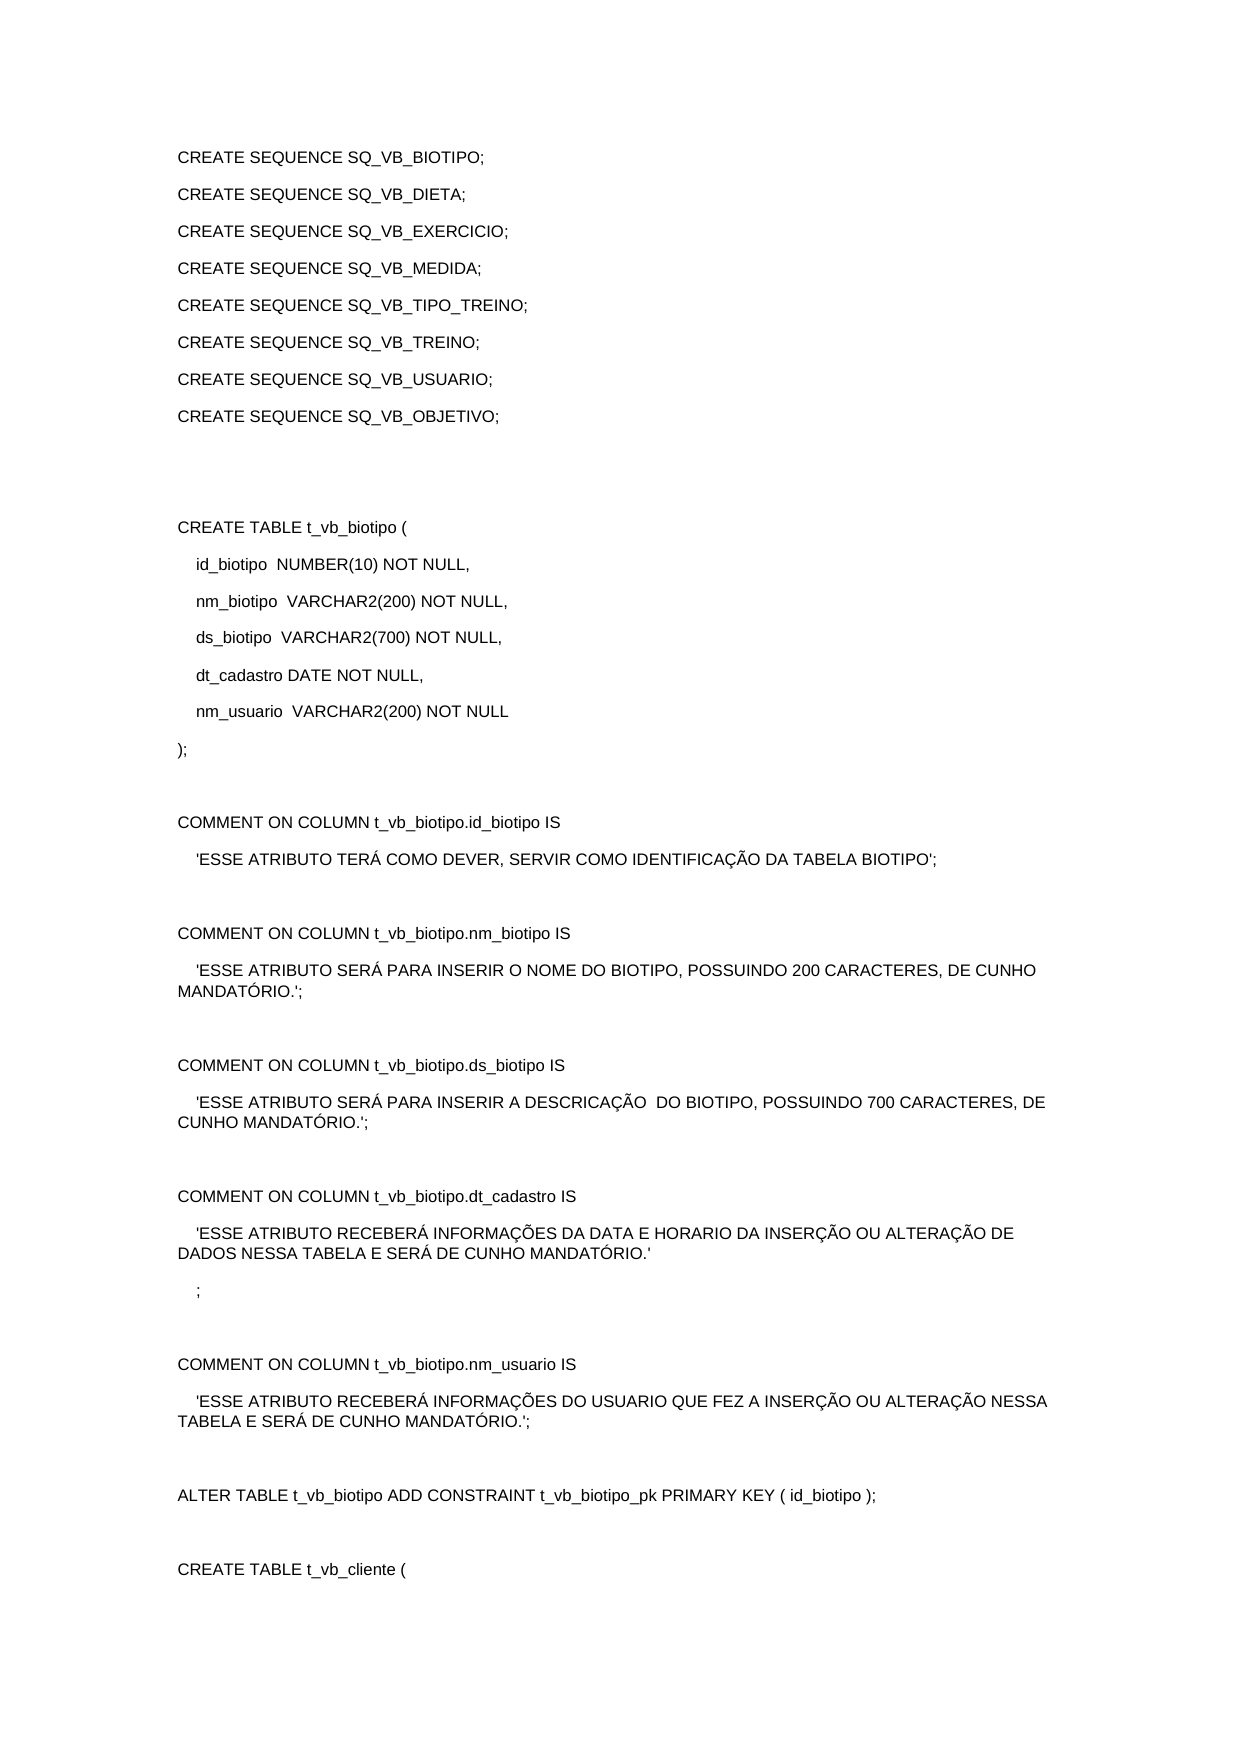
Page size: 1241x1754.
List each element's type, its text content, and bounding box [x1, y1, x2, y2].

text ; [177, 1281, 1063, 1300]
text CREATE SEQUENCE SQ_VB_TREINO; [177, 332, 1063, 352]
text COMMENT ON COLUMN t_vb_biotipo.nm_biotipo IS [177, 924, 1063, 943]
text ALTER TABLE t_vb_biotipo ADD CONSTRAINT t_vb_biotipo_pk PRIMARY KEY ( id_biotipo ); [177, 1486, 1063, 1505]
text id_biotipo NUMBER(10) NOT NULL, [177, 554, 1063, 573]
text CREATE SEQUENCE SQ_VB_MEDIDA; [177, 258, 1063, 278]
text ds_biotipo VARCHAR2(700) NOT NULL, [177, 628, 1063, 647]
text 'ESSE ATRIBUTO RECEBERÁ INFORMAÇÕES DO USUARIO QUE FEZ A INSERÇÃO OU ALTERAÇÃO NESSA TABELA E SERÁ DE CUNHO MANDATÓRIO.'; [177, 1392, 1063, 1431]
text 'ESSE ATRIBUTO SERÁ PARA INSERIR A DESCRICAÇÃO DO BIOTIPO, POSSUINDO 700 CARACTERES, DE CUNHO MANDATÓRIO.'; [177, 1092, 1063, 1132]
text CREATE SEQUENCE SQ_VB_DIETA; [177, 184, 1063, 204]
text CREATE SEQUENCE SQ_VB_TIPO_TREINO; [177, 296, 1063, 315]
text nm_usuario VARCHAR2(200) NOT NULL [177, 702, 1063, 721]
text COMMENT ON COLUMN t_vb_biotipo.id_biotipo IS [177, 813, 1063, 832]
text COMMENT ON COLUMN t_vb_biotipo.nm_usuario IS [177, 1355, 1063, 1374]
text CREATE SEQUENCE SQ_VB_OBJETIVO; [177, 406, 1063, 426]
text ); [177, 739, 1063, 758]
text 'ESSE ATRIBUTO SERÁ PARA INSERIR O NOME DO BIOTIPO, POSSUINDO 200 CARACTERES, DE CUNHO MANDATÓRIO.'; [177, 961, 1063, 1001]
text CREATE TABLE t_vb_biotipo ( [177, 517, 1063, 537]
text COMMENT ON COLUMN t_vb_biotipo.ds_biotipo IS [177, 1055, 1063, 1074]
text 'ESSE ATRIBUTO RECEBERÁ INFORMAÇÕES DA DATA E HORARIO DA INSERÇÃO OU ALTERAÇÃO DE DADOS NESSA TABELA E SERÁ DE CUNHO MANDATÓRIO.' [177, 1224, 1063, 1263]
text CREATE SEQUENCE SQ_VB_BIOTIPO; [177, 148, 1063, 167]
text CREATE SEQUENCE SQ_VB_USUARIO; [177, 369, 1063, 389]
text 'ESSE ATRIBUTO TERÁ COMO DEVER, SERVIR COMO IDENTIFICAÇÃO DA TABELA BIOTIPO'; [177, 850, 1063, 869]
text nm_biotipo VARCHAR2(200) NOT NULL, [177, 591, 1063, 611]
text dt_cadastro DATE NOT NULL, [177, 665, 1063, 684]
text CREATE SEQUENCE SQ_VB_EXERCICIO; [177, 222, 1063, 241]
text CREATE TABLE t_vb_cliente ( [177, 1560, 1063, 1579]
text COMMENT ON COLUMN t_vb_biotipo.dt_cadastro IS [177, 1187, 1063, 1206]
